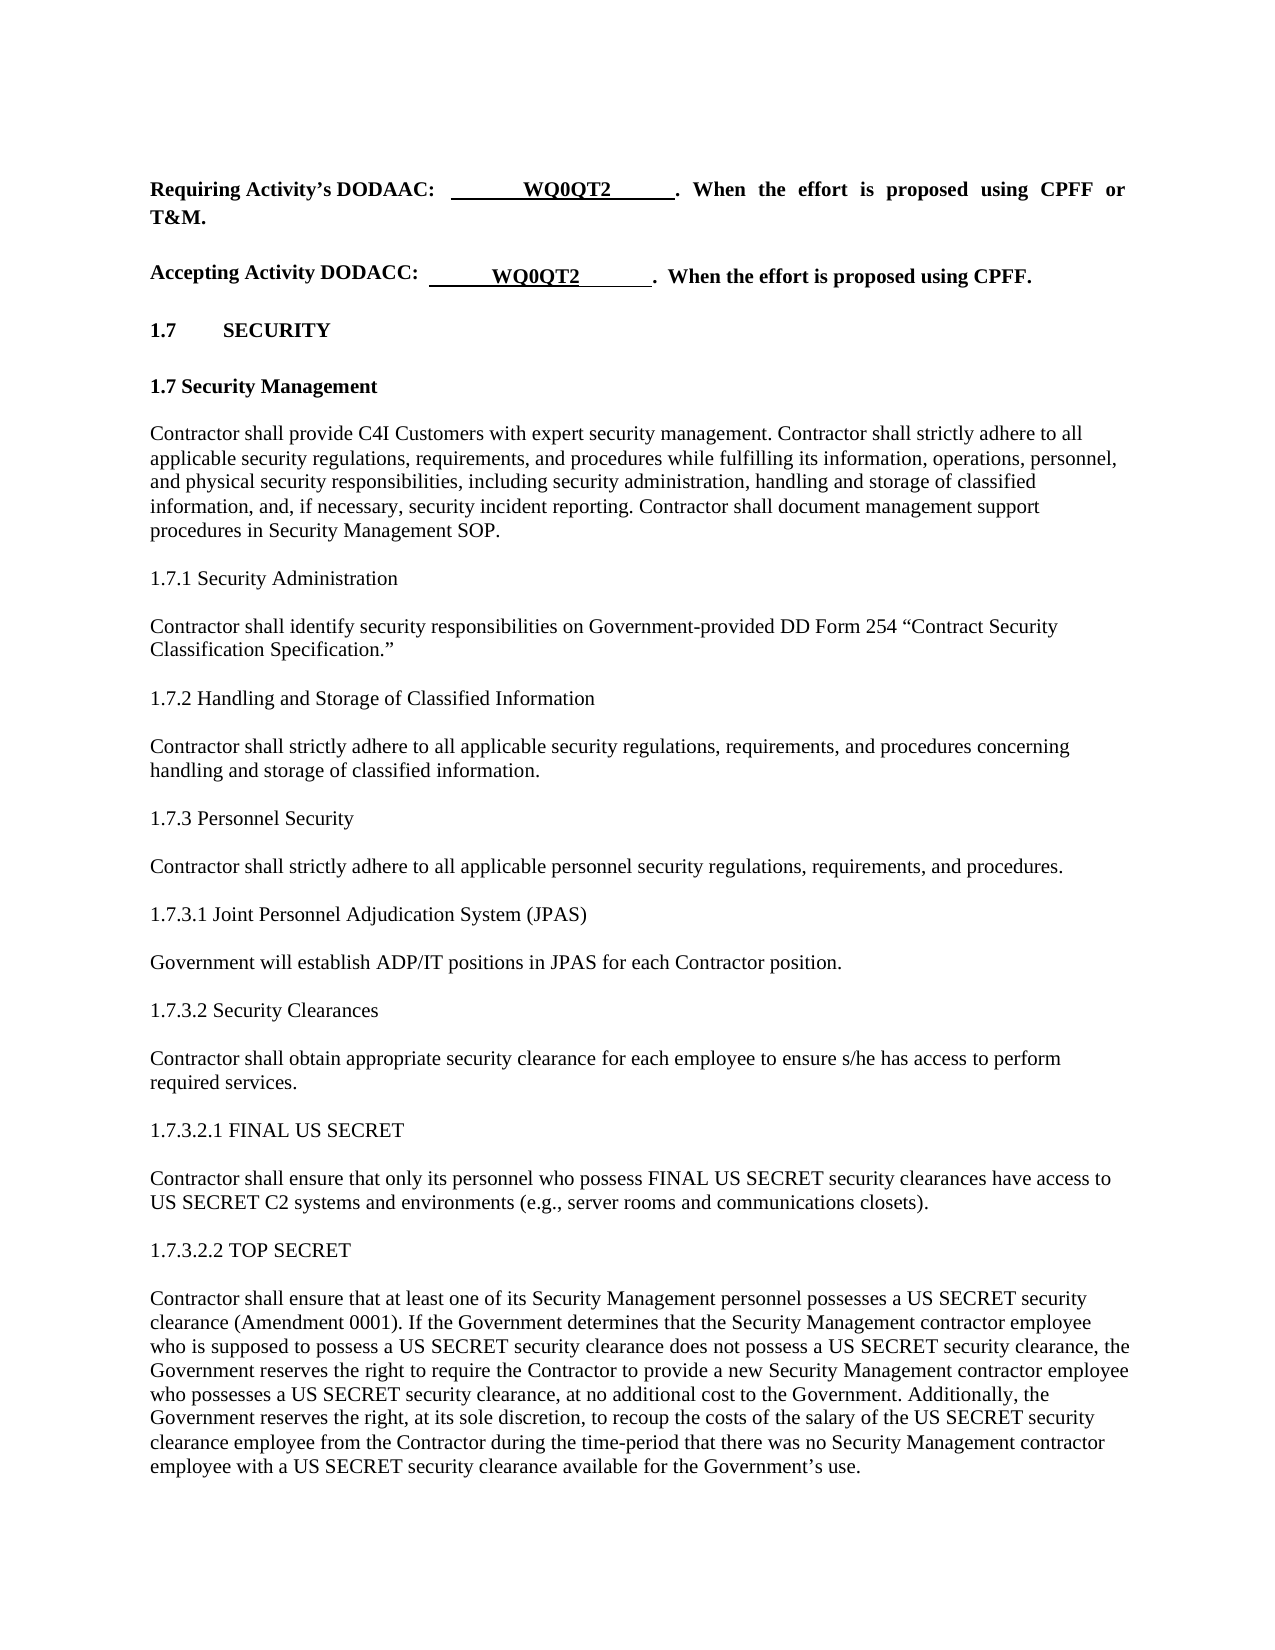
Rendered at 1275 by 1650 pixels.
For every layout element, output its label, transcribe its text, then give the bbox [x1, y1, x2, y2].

text 1.7.1 Security Administration [150, 566, 1139, 589]
text . When the effort is proposed using CPFF. [652, 263, 1139, 287]
text 1.7 Security Management [150, 374, 1139, 398]
text T&M. [150, 205, 1139, 228]
text 1.7.3.2 Security Clearances [150, 998, 1139, 1022]
text 1.7.3 Personnel Security [150, 806, 1139, 830]
text Contractor shall ensure that at least one of its Security Management personnel possesses a US SECRET security clearance (Amendment 0001). If the Government determines that the Security Management contractor employee [150, 1286, 1096, 1334]
text clearance employee from the Contractor during the time-period that there was no Security Management contractor employee with a US SECRET security clearance available for the Government’s use. [150, 1430, 1109, 1478]
text Accepting Activity DODACC: [150, 260, 426, 283]
text 1.7.2 Handling and Storage of Classified Information [150, 686, 1139, 710]
text 1.7.3.2.1 FINAL US SECRET [150, 1118, 1139, 1142]
text Contractor shall identify security responsibilities on Government-provided DD Form 254 “Contract Security [150, 614, 1139, 638]
text Contractor shall strictly adhere to all applicable security regulations, requirements, and procedures concerning handling and storage of classified information. [150, 734, 1075, 782]
text 1.7.3.2.2 TOP SECRET [150, 1238, 1139, 1262]
text US SECRET C2 systems and environments (e.g., server rooms and communications closets). [150, 1190, 1139, 1214]
text Requiring Activity’s DODAAC: WQ0QT2 . When the effort is proposed using CPFF or [150, 177, 1139, 201]
text 1.7 SECURITY [150, 318, 1139, 342]
text who is supposed to possess a US SECRET security clearance does not possess a US SECRET security clearance, the Government reserves the right to require the Contractor to provide a new Security Management contractor employee who possesses a US SECRET security clearance, at no additional cost to the Government. Additionally, the [150, 1334, 1130, 1406]
text 1.7.3.1 Joint Personnel Adjudication System (JPAS) [150, 902, 1139, 926]
text Classification Specification.” [150, 638, 1139, 662]
text Contractor shall provide C4I Customers with expert security management. Contractor shall strictly adhere to all applicable security regulations, requirements, and procedures while fulfilling its information, operations, personnel, and physical security responsibilities, including security administration, handling and storage of classified information, and, if necessary, security incident reporting. Contractor shall document management support procedures in Security Management SOP. [150, 421, 1120, 542]
text Contractor shall obtain appropriate security clearance for each employee to ensure s/he has access to perform required services. [150, 1046, 1066, 1094]
text WQ0QT2 [491, 263, 587, 287]
text Contractor shall strictly adhere to all applicable personnel security regulations, requirements, and procedures. [150, 854, 1139, 878]
text Government will establish ADP/IT positions in JPAS for each Contractor position. [150, 950, 1139, 974]
text Contractor shall ensure that only its personnel who possess FINAL US SECRET security clearances have access to [150, 1166, 1139, 1190]
text Government reserves the right, at its sole discretion, to recoup the costs of the salary of the US SECRET security [150, 1406, 1139, 1429]
